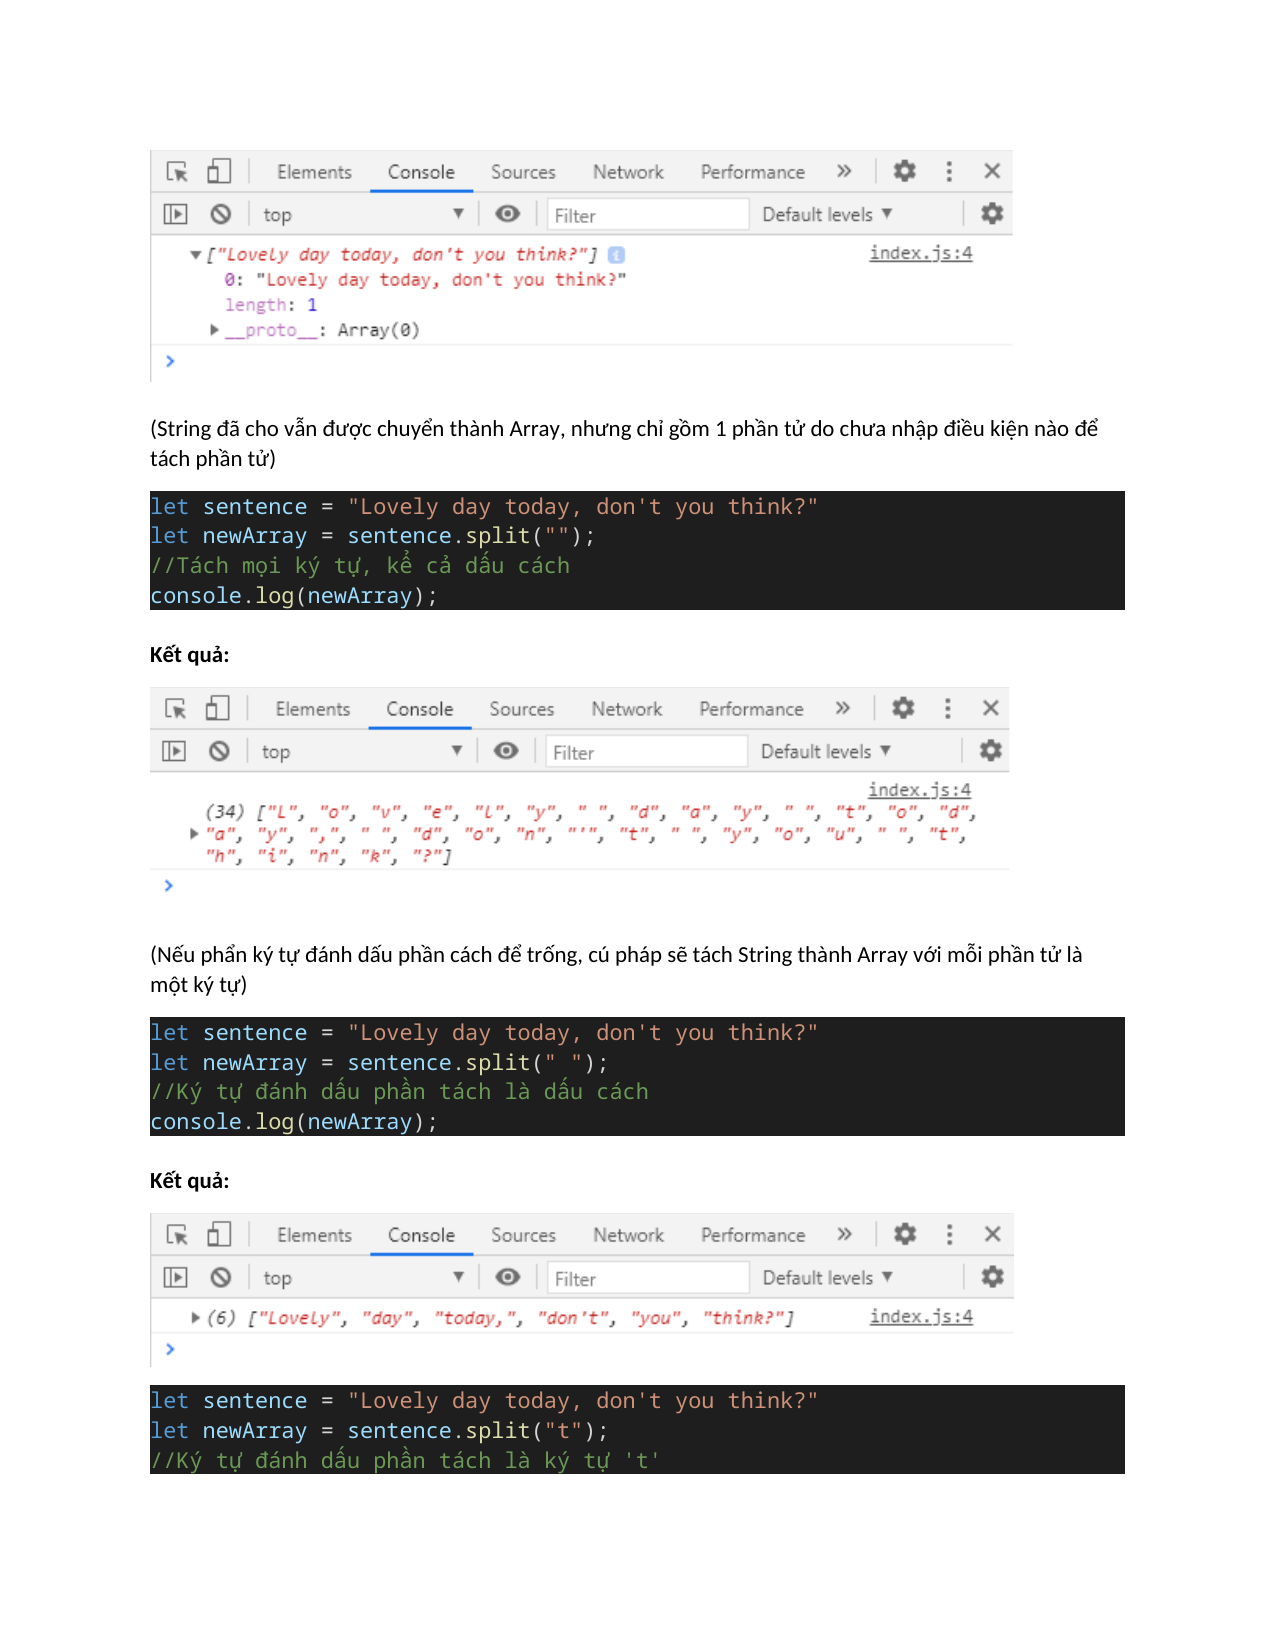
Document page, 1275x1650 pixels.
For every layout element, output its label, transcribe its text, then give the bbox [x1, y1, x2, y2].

picture [150, 687, 1010, 908]
text let sentence = "Lovely day today, don't you think?" [150, 1017, 1125, 1047]
text console.log(newArray); [150, 580, 1125, 610]
text let newArray = sentence.split("t"); [150, 1415, 1125, 1444]
text let newArray = sentence.split(""); [150, 521, 1125, 550]
text let sentence = "Lovely day today, don't you think?" [150, 491, 1125, 521]
text //Ký tự đánh dấu phần tách là dấu cách [150, 1076, 1125, 1106]
text Kết quả: [150, 610, 1125, 668]
text let newArray = sentence.split(" "); [150, 1047, 1125, 1076]
text let sentence = "Lovely day today, don't you think?" [150, 1385, 1125, 1415]
text console.log(newArray); [150, 1106, 1125, 1136]
text Kết quả: [150, 1136, 1125, 1194]
picture [150, 150, 1013, 382]
text //Tách mọi ký tự, kể cả dấu cách [150, 550, 1125, 580]
picture [150, 1213, 1014, 1367]
text //Ký tự đánh dấu phần tách là ký tự 't' [150, 1444, 1125, 1474]
